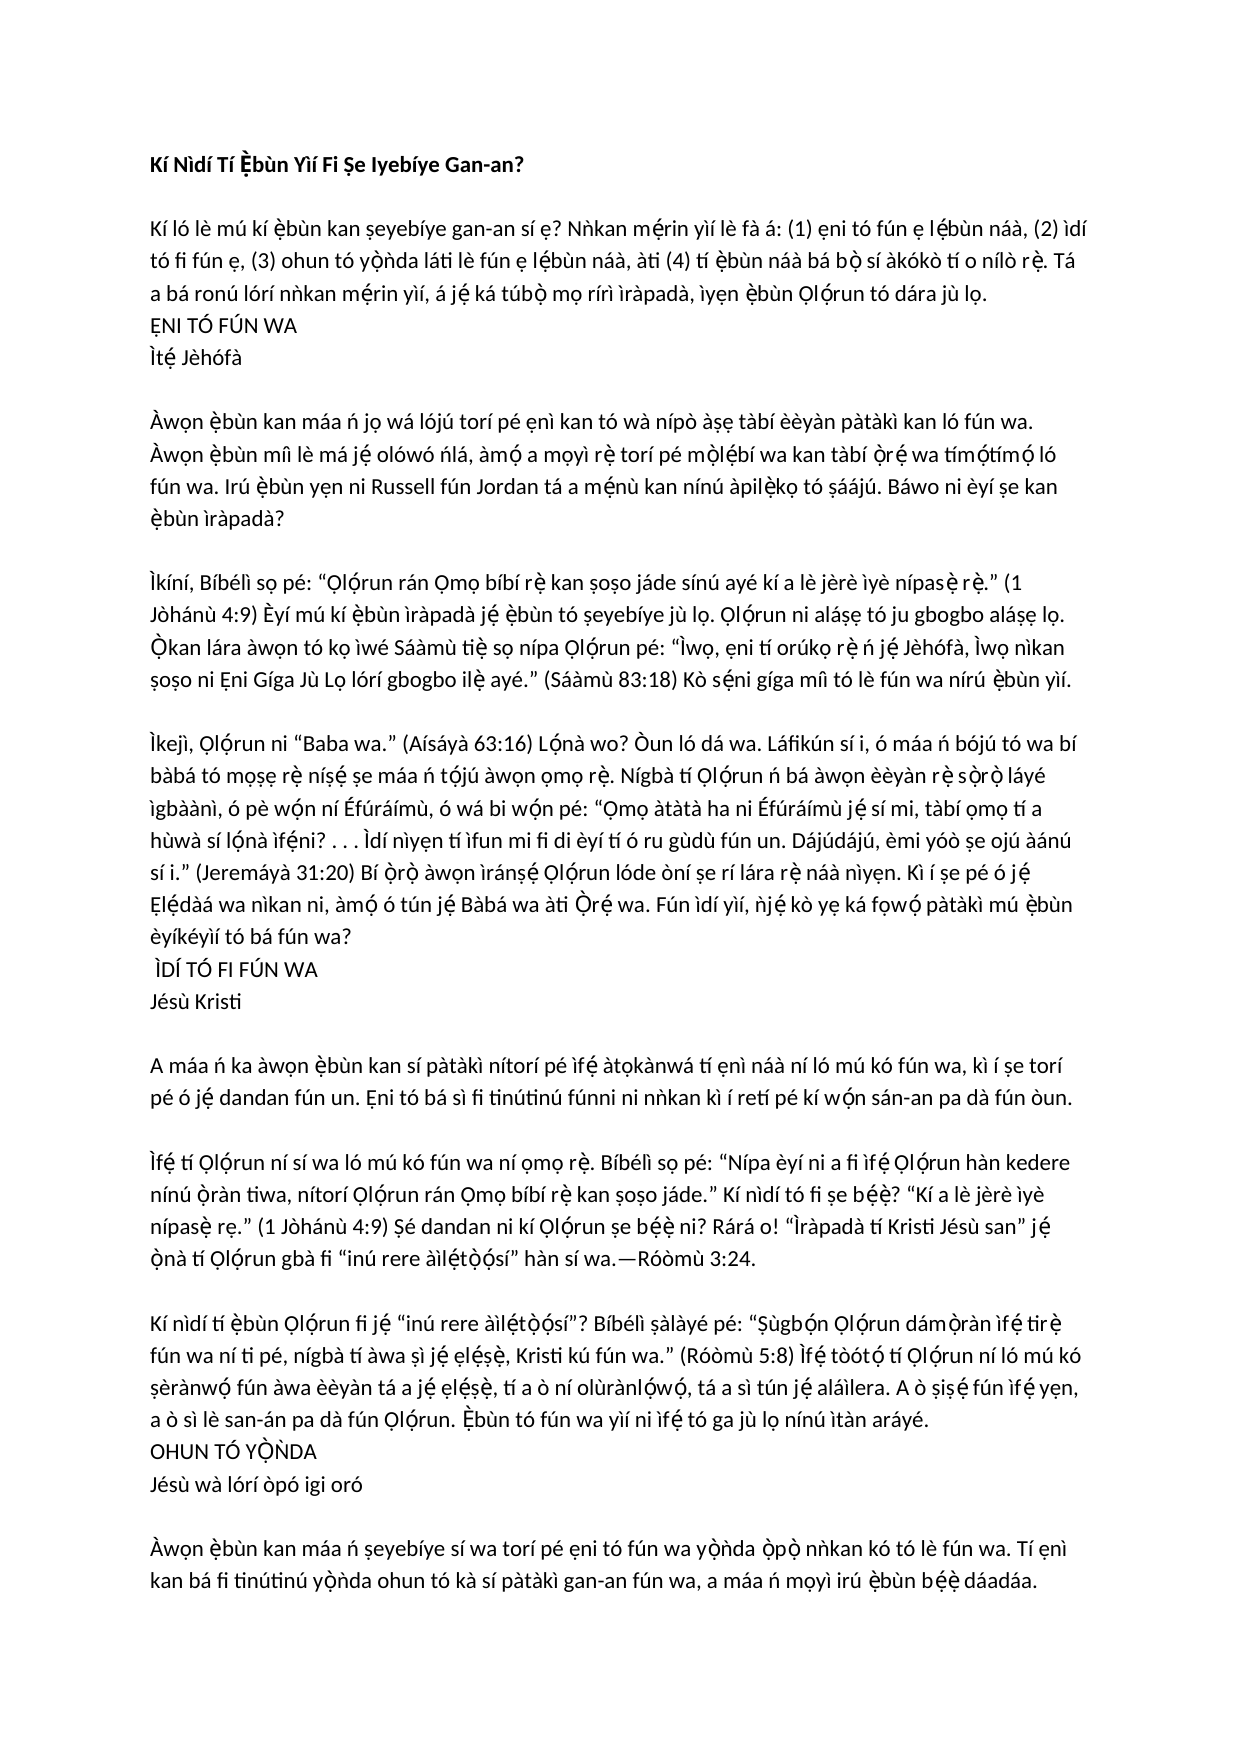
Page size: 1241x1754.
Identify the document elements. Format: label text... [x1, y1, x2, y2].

text ẸNI TÓ FÚN WA [150, 311, 1090, 339]
text Àwọn ẹ̀bùn kan máa ń ṣeyebíye sí wa torí pé ẹni tó fún wa yọ̀ǹda ọ̀pọ̀ nǹkan kó tó lè fún wa. Tí ẹnì kan bá fi tinútinú yọ̀ǹda ohun tó kà sí pàtàkì gan-an fún wa, a máa ń mọyì irú ẹ̀bùn bẹ́ẹ̀ dáadáa. [150, 1534, 1090, 1594]
text ÌDÍ TÓ FI FÚN WA [150, 955, 1090, 983]
text Kí ló lè mú kí ẹ̀bùn kan ṣeyebíye gan-an sí ẹ? Nǹkan mẹ́rin yìí lè fà á: (1) ẹni tó fún ẹ lẹ́bùn náà, (2) ìdí tó fi fún ẹ, (3) ohun tó yọ̀ǹda láti lè fún ẹ lẹ́bùn náà, àti (4) tí ẹ̀bùn náà bá bọ̀ sí àkókò tí o nílò rẹ̀. Tá a bá ronú lórí nǹkan mẹ́rin yìí, á jẹ́ ká túbọ̀ mọ rírì ìràpadà, ìyẹn ẹ̀bùn Ọlọ́run tó dára jù lọ. [150, 214, 1090, 307]
text Kí Nìdí Tí Ẹ̀bùn Yìí Fi Ṣe Iyebíye Gan-an? [150, 150, 1090, 178]
text Ìtẹ́ Jèhófà [150, 343, 1090, 371]
text Jésù Kristi [150, 987, 1090, 1015]
text Ìkíní, Bíbélì sọ pé: “Ọlọ́run rán Ọmọ bíbí rẹ̀ kan ṣoṣo jáde sínú ayé kí a lè jèrè ìyè nípasẹ̀ rẹ̀.” (1 Jòhánù 4:9) Èyí mú kí ẹ̀bùn ìràpadà jẹ́ ẹ̀bùn tó ṣeyebíye jù lọ. Ọlọ́run ni aláṣẹ tó ju gbogbo aláṣẹ lọ. Ọ̀kan lára àwọn tó kọ ìwé Sáàmù tiẹ̀ sọ nípa Ọlọ́run pé: “Ìwọ, ẹni tí orúkọ rẹ̀ ń jẹ́ Jèhófà, Ìwọ nìkan ṣoṣo ni Ẹni Gíga Jù Lọ lórí gbogbo ilẹ̀ ayé.” (Sáàmù 83:18) Kò sẹ́ni gíga míì tó lè fún wa nírú ẹ̀bùn yìí. [150, 568, 1090, 693]
text Jésù wà lórí òpó igi oró [150, 1470, 1090, 1498]
text Kí nìdí tí ẹ̀bùn Ọlọ́run fi jẹ́ “inú rere àìlẹ́tọ̀ọ́sí”? Bíbélì ṣàlàyé pé: “Ṣùgbọ́n Ọlọ́run dámọ̀ràn ìfẹ́ tirẹ̀ fún wa ní ti pé, nígbà tí àwa ṣì jẹ́ ẹlẹ́ṣẹ̀, Kristi kú fún wa.” (Róòmù 5:8) Ìfẹ́ tòótọ́ tí Ọlọ́run ní ló mú kó ṣèrànwọ́ fún àwa èèyàn tá a jẹ́ ẹlẹ́ṣẹ̀, tí a ò ní olùrànlọ́wọ́, tá a sì tún jẹ́ aláìlera. A ò ṣiṣẹ́ fún ìfẹ́ yẹn, a ò sì lè san-án pa dà fún Ọlọ́run. Ẹ̀bùn tó fún wa yìí ni ìfẹ́ tó ga jù lọ nínú ìtàn aráyé. [150, 1309, 1090, 1433]
text Ìfẹ́ tí Ọlọ́run ní sí wa ló mú kó fún wa ní ọmọ rẹ̀. Bíbélì sọ pé: “Nípa èyí ni a fi ìfẹ́ Ọlọ́run hàn kedere nínú ọ̀ràn tiwa, nítorí Ọlọ́run rán Ọmọ bíbí rẹ̀ kan ṣoṣo jáde.” Kí nìdí tó fi ṣe bẹ́ẹ̀? “Kí a lè jèrè ìyè nípasẹ̀ rẹ.” (1 Jòhánù 4:9) Ṣé dandan ni kí Ọlọ́run ṣe bẹ́ẹ̀ ni? Rárá o! “Ìràpadà tí Kristi Jésù san” jẹ́ ọ̀nà tí Ọlọ́run gbà fi “inú rere àìlẹ́tọ̀ọ́sí” hàn sí wa.—Róòmù 3:24. [150, 1148, 1090, 1272]
text A máa ń ka àwọn ẹ̀bùn kan sí pàtàkì nítorí pé ìfẹ́ àtọkànwá tí ẹnì náà ní ló mú kó fún wa, kì í ṣe torí pé ó jẹ́ dandan fún un. Ẹni tó bá sì fi tinútinú fúnni ni nǹkan kì í retí pé kí wọ́n sán-an pa dà fún òun. [150, 1051, 1090, 1111]
text OHUN TÓ YỌ̀ǸDA [150, 1437, 1090, 1466]
text Àwọn ẹ̀bùn kan máa ń jọ wá lójú torí pé ẹnì kan tó wà nípò àṣẹ tàbí èèyàn pàtàkì kan ló fún wa. Àwọn ẹ̀bùn míì lè má jẹ́ olówó ńlá, àmọ́ a mọyì rẹ̀ torí pé mọ̀lẹ́bí wa kan tàbí ọ̀rẹ́ wa tímọ́tímọ́ ló fún wa. Irú ẹ̀bùn yẹn ni Russell fún Jordan tá a mẹ́nù kan nínú àpilẹ̀kọ tó ṣáájú. Báwo ni èyí ṣe kan ẹ̀bùn ìràpadà? [150, 407, 1090, 532]
text Ìkejì, Ọlọ́run ni “Baba wa.” (Aísáyà 63:16) Lọ́nà wo? Òun ló dá wa. Láfikún sí i, ó máa ń bójú tó wa bí bàbá tó mọṣẹ rẹ̀ níṣẹ́ ṣe máa ń tọ́jú àwọn ọmọ rẹ̀. Nígbà tí Ọlọ́run ń bá àwọn èèyàn rẹ̀ sọ̀rọ̀ láyé ìgbàànì, ó pè wọ́n ní Éfúráímù, ó wá bi wọ́n pé: “Ọmọ àtàtà ha ni Éfúráímù jẹ́ sí mi, tàbí ọmọ tí a hùwà sí lọ́nà ìfẹ́ni? . . . Ìdí nìyẹn tí ìfun mi fi di èyí tí ó ru gùdù fún un. Dájúdájú, èmi yóò ṣe ojú àánú sí i.” (Jeremáyà 31:20) Bí ọ̀rọ̀ àwọn ìránṣẹ́ Ọlọ́run lóde òní ṣe rí lára rẹ̀ náà nìyẹn. Kì í ṣe pé ó jẹ́ Ẹlẹ́dàá wa nìkan ni, àmọ́ ó tún jẹ́ Bàbá wa àti Ọ̀rẹ́ wa. Fún ìdí yìí, ǹjẹ́ kò yẹ ká fọwọ́ pàtàkì mú ẹ̀bùn èyíkéyìí tó bá fún wa? [150, 729, 1090, 951]
